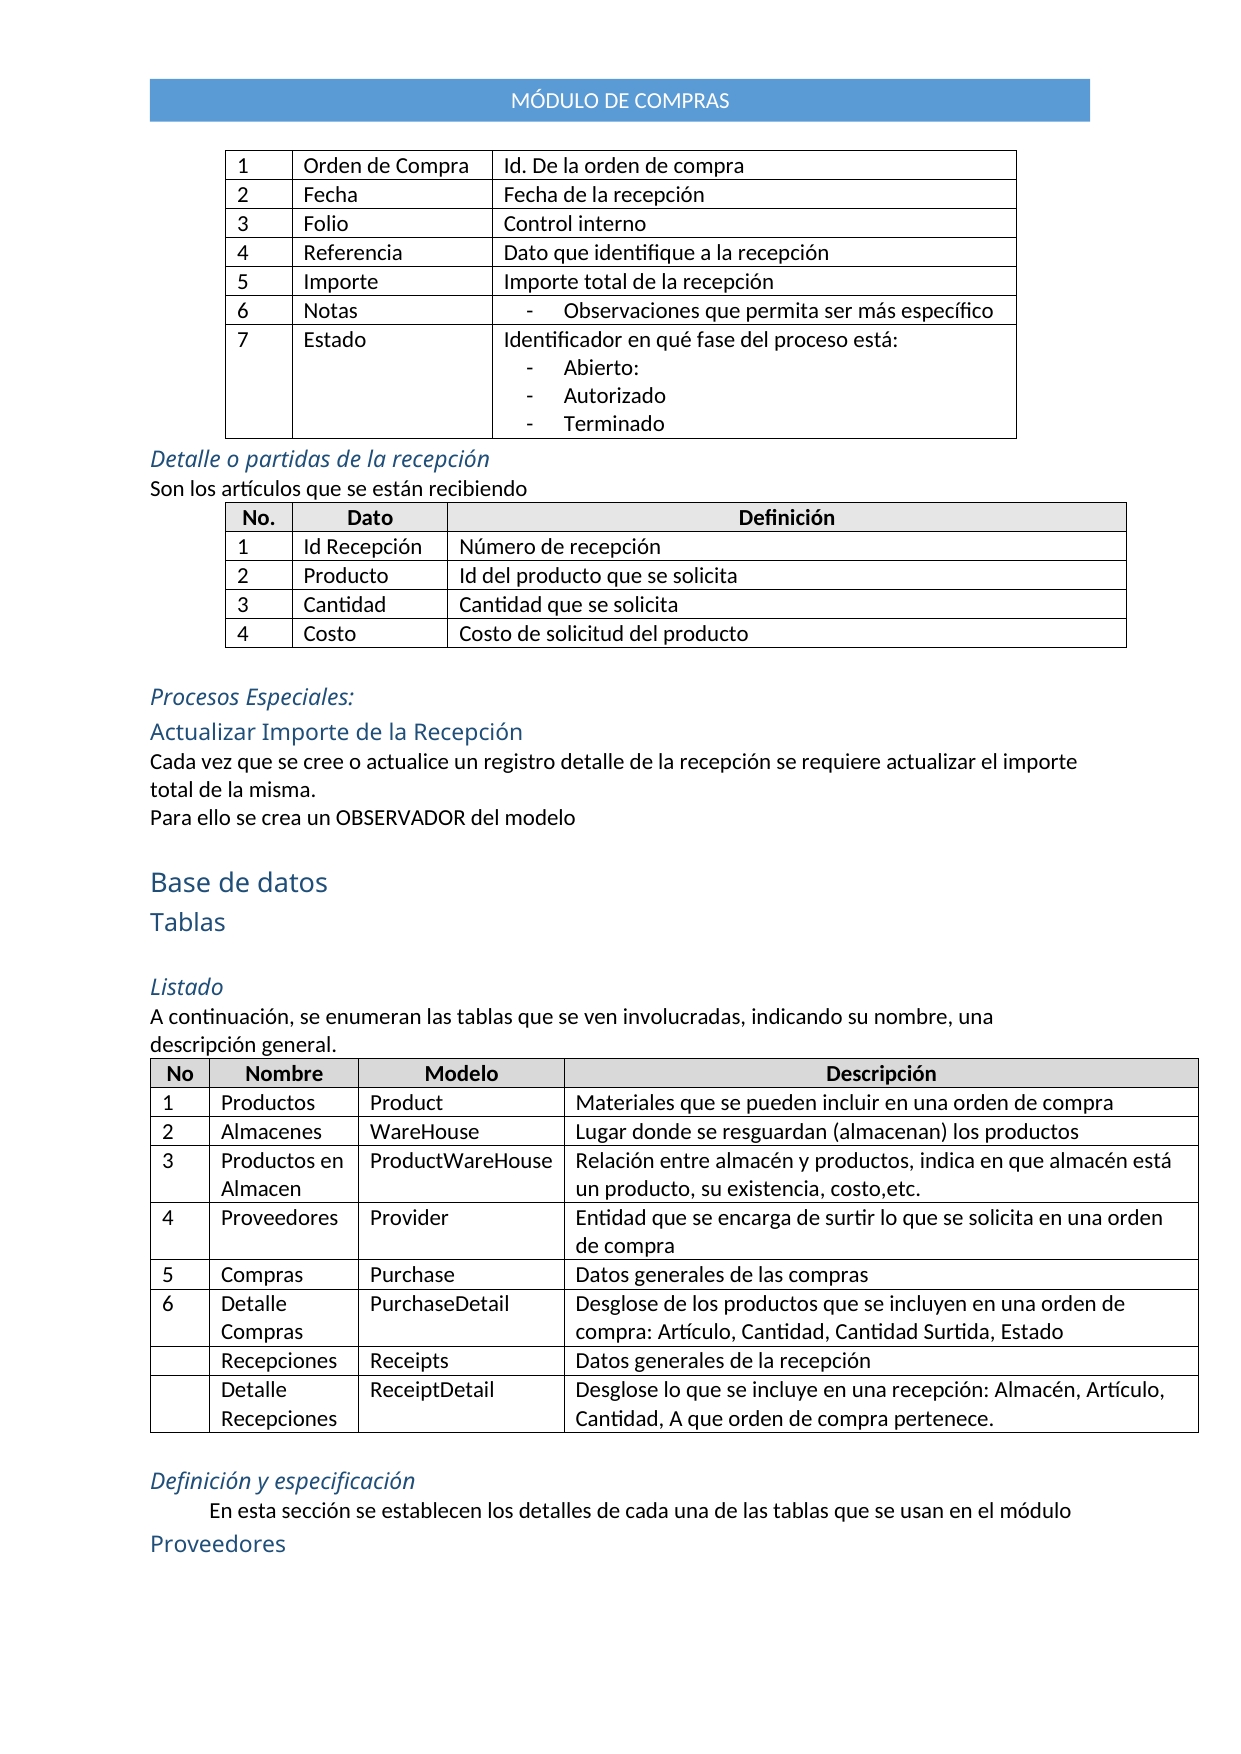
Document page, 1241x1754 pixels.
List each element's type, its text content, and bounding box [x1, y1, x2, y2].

table_cell Materiales que se pueden incluir en una orden de compra [565, 1088, 1198, 1116]
table_header Definición [448, 503, 1126, 531]
table_cell ProductWareHouse [359, 1146, 564, 1202]
table_cell 1 [226, 151, 292, 179]
table_cell Id del producto que se solicita [448, 561, 1126, 589]
table_cell Datos generales de la recepción [565, 1347, 1198, 1374]
table_cell PurchaseDetail [359, 1290, 564, 1346]
table_cell [151, 1347, 209, 1374]
table_cell Notas [293, 296, 492, 324]
table_cell 5 [226, 267, 292, 295]
table_cell 1 [226, 532, 292, 560]
subtitle Actualizar Importe de la Recepción [150, 716, 1090, 747]
table_cell Estado [293, 325, 492, 437]
table_cell Referencia [293, 238, 492, 266]
table_header No. [226, 503, 292, 531]
text A continuación, se enumeran las tablas que se ven involucradas, indicando su nombre, una descripción general. [150, 1002, 1090, 1058]
table_cell 1 [151, 1088, 209, 1116]
table_header Modelo [359, 1059, 564, 1087]
table_cell Purchase [359, 1260, 564, 1288]
table_cell Control interno [493, 209, 1016, 237]
table_cell Producto [293, 561, 447, 589]
table_cell 4 [226, 619, 292, 647]
table_cell Desglose de los productos que se incluyen en una orden de compra: Artículo, Cantidad, Cantidad Surtida, Estado [565, 1290, 1198, 1346]
text Cada vez que se cree o actualice un registro detalle de la recepción se requiere actualizar el importe total de la misma. [150, 747, 1090, 803]
table_cell Costo [293, 619, 447, 647]
table_cell [151, 1376, 209, 1432]
table_cell Proveedores [210, 1203, 358, 1259]
table_header Nombre [210, 1059, 358, 1087]
table_cell ReceiptDetail [359, 1376, 564, 1432]
table_cell 3 [226, 590, 292, 618]
table_cell Productos en Almacen [210, 1146, 358, 1202]
table_cell 5 [151, 1260, 209, 1288]
table_cell Identificador en qué fase del proceso está: Abierto: Autorizado Terminado [493, 325, 1016, 437]
table_cell Observaciones que permita ser más específico [493, 296, 1016, 324]
table_cell 3 [151, 1146, 209, 1202]
table_cell 2 [226, 180, 292, 208]
table_cell Entidad que se encarga de surtir lo que se solicita en una orden de compra [565, 1203, 1198, 1259]
table_cell Detalle Compras [210, 1290, 358, 1346]
table_cell Id Recepción [293, 532, 447, 560]
table_cell 2 [151, 1117, 209, 1145]
table_cell Desglose lo que se incluye en una recepción: Almacén, Artículo, Cantidad, A que orden de compra pertenece. [565, 1376, 1198, 1432]
table_cell Cantidad que se solicita [448, 590, 1126, 618]
table_cell Detalle Recepciones [210, 1376, 358, 1432]
table_cell Productos [210, 1088, 358, 1116]
table_cell Número de recepción [448, 532, 1126, 560]
table_cell Recepciones [210, 1347, 358, 1374]
subtitle Definición y especificación [150, 1465, 1090, 1496]
table_cell Datos generales de las compras [565, 1260, 1198, 1288]
table_cell Almacenes [210, 1117, 358, 1145]
table_cell Product [359, 1088, 564, 1116]
table_cell 6 [151, 1290, 209, 1346]
table_cell 2 [226, 561, 292, 589]
table_cell Orden de Compra [293, 151, 492, 179]
table_cell Importe total de la recepción [493, 267, 1016, 295]
table_cell 4 [151, 1203, 209, 1259]
table_cell WareHouse [359, 1117, 564, 1145]
subtitle Detalle o partidas de la recepción [150, 443, 1090, 474]
table_header Descripción [565, 1059, 1198, 1087]
table_cell Provider [359, 1203, 564, 1259]
text En esta sección se establecen los detalles de cada una de las tablas que se usan en el módulo [150, 1496, 1090, 1524]
table_cell Lugar donde se resguardan (almacenan) los productos [565, 1117, 1198, 1145]
table_cell 6 [226, 296, 292, 324]
table_cell Relación entre almacén y productos, indica en que almacén está un producto, su existencia, costo,etc. [565, 1146, 1198, 1202]
table_cell Fecha [293, 180, 492, 208]
table_cell 7 [226, 325, 292, 437]
text Son los artículos que se están recibiendo [150, 474, 1090, 502]
table_cell 4 [226, 238, 292, 266]
table_cell 3 [226, 209, 292, 237]
table_cell Receipts [359, 1347, 564, 1374]
table_cell Folio [293, 209, 492, 237]
table_cell Dato que identifique a la recepción [493, 238, 1016, 266]
text Para ello se crea un OBSERVADOR del modelo [150, 803, 1090, 831]
table_cell Compras [210, 1260, 358, 1288]
table_header Dato [293, 503, 447, 531]
table_cell Fecha de la recepción [493, 180, 1016, 208]
table_cell Costo de solicitud del producto [448, 619, 1126, 647]
subtitle Procesos Especiales: [150, 681, 1090, 712]
subtitle Proveedores [150, 1528, 1090, 1559]
subtitle Listado [150, 971, 1090, 1002]
subtitle Base de datos [150, 863, 1090, 900]
subtitle Tablas [150, 904, 1090, 938]
table_cell Importe [293, 267, 492, 295]
table_cell Cantidad [293, 590, 447, 618]
table_cell Id. De la orden de compra [493, 151, 1016, 179]
table_header No [151, 1059, 209, 1087]
